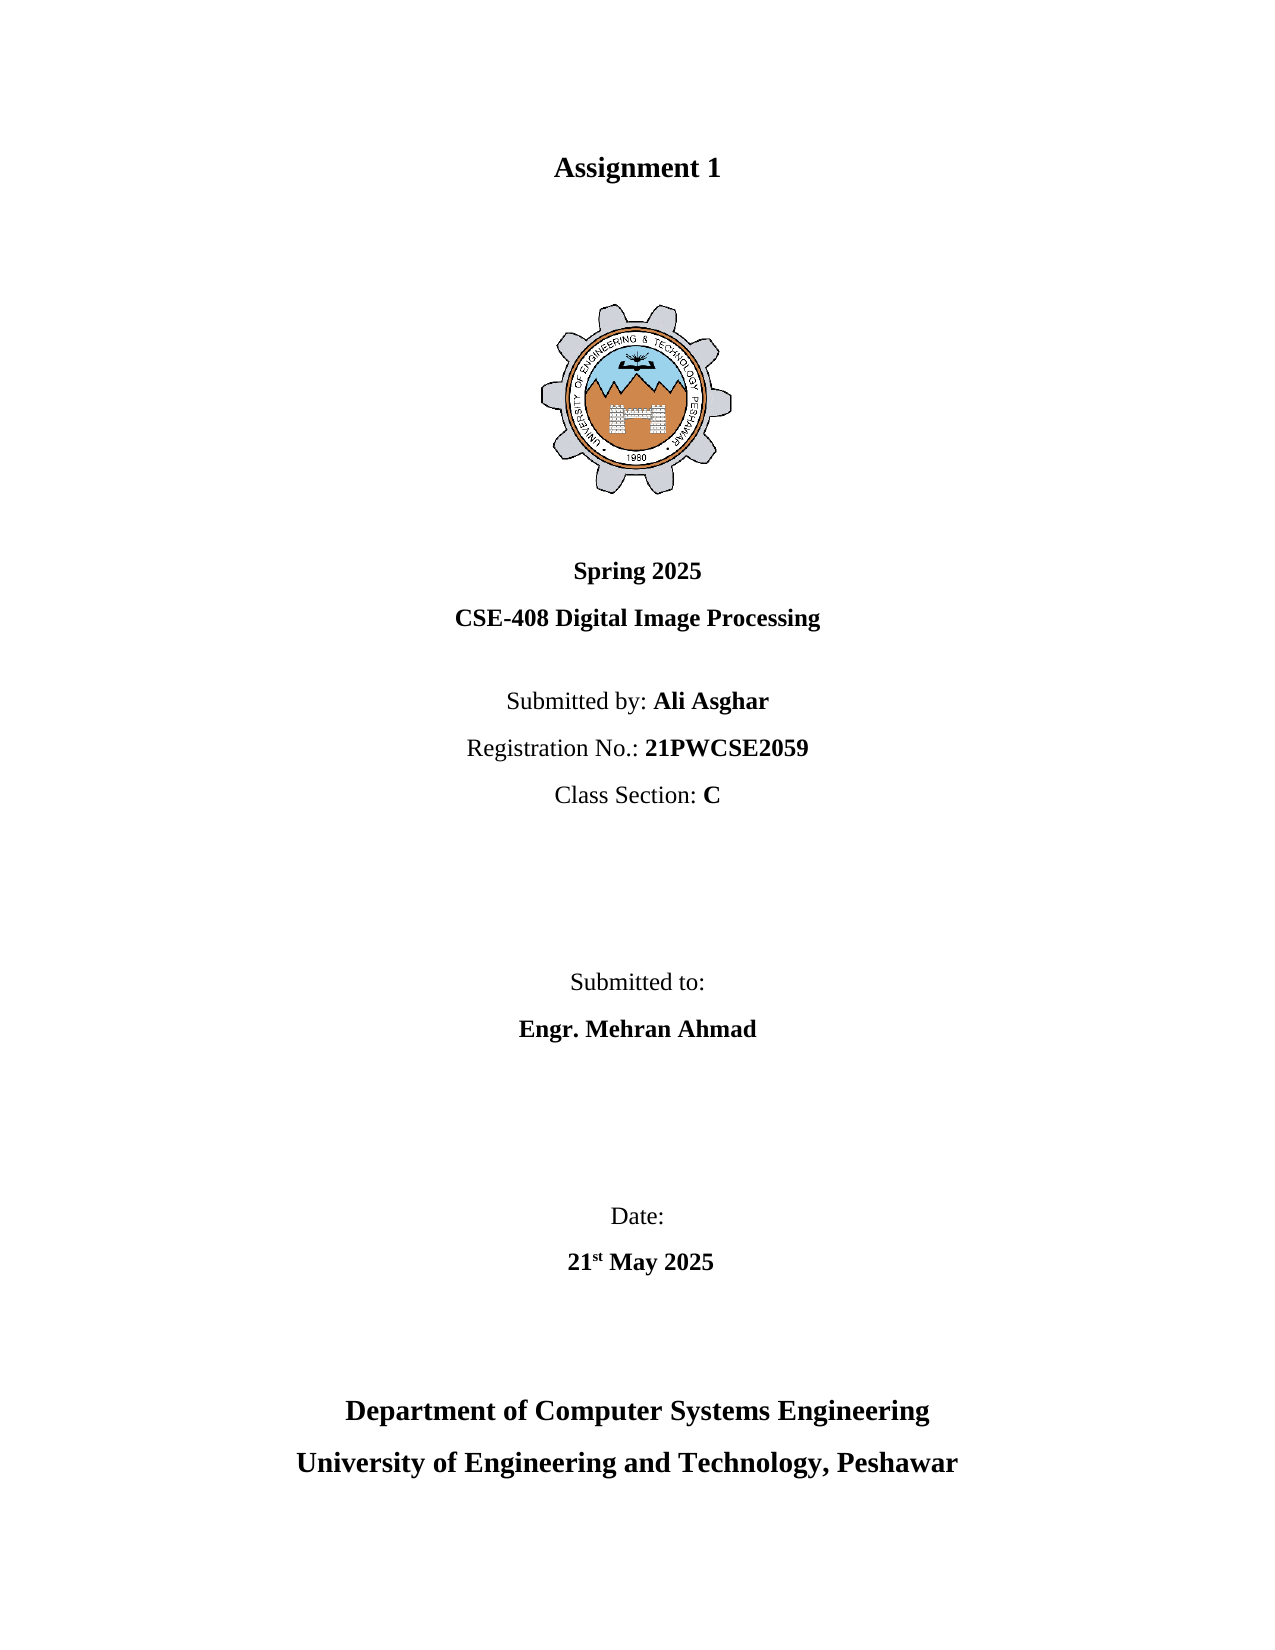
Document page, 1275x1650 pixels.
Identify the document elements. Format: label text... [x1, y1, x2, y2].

text Department of Computer Systems Engineering [150, 1393, 1125, 1426]
text Assignment 1 [150, 150, 1125, 183]
text Class Section: C [150, 780, 1125, 808]
text Submitted to: [150, 967, 1125, 996]
text Date: [150, 1201, 1125, 1229]
text Registration No.: 21PWCSE2059 [150, 733, 1125, 762]
text Submitted by: Ali Asghar [150, 686, 1125, 715]
picture [537, 301, 738, 498]
text Engr. Mehran Ahmad [150, 1014, 1125, 1042]
text University of Engineering and Technology, Peshawar [150, 1445, 1125, 1478]
text CSE-408 Digital Image Processing [150, 603, 1125, 631]
text 21st May 2025 [150, 1247, 1125, 1276]
text Spring 2025 [150, 556, 1125, 585]
